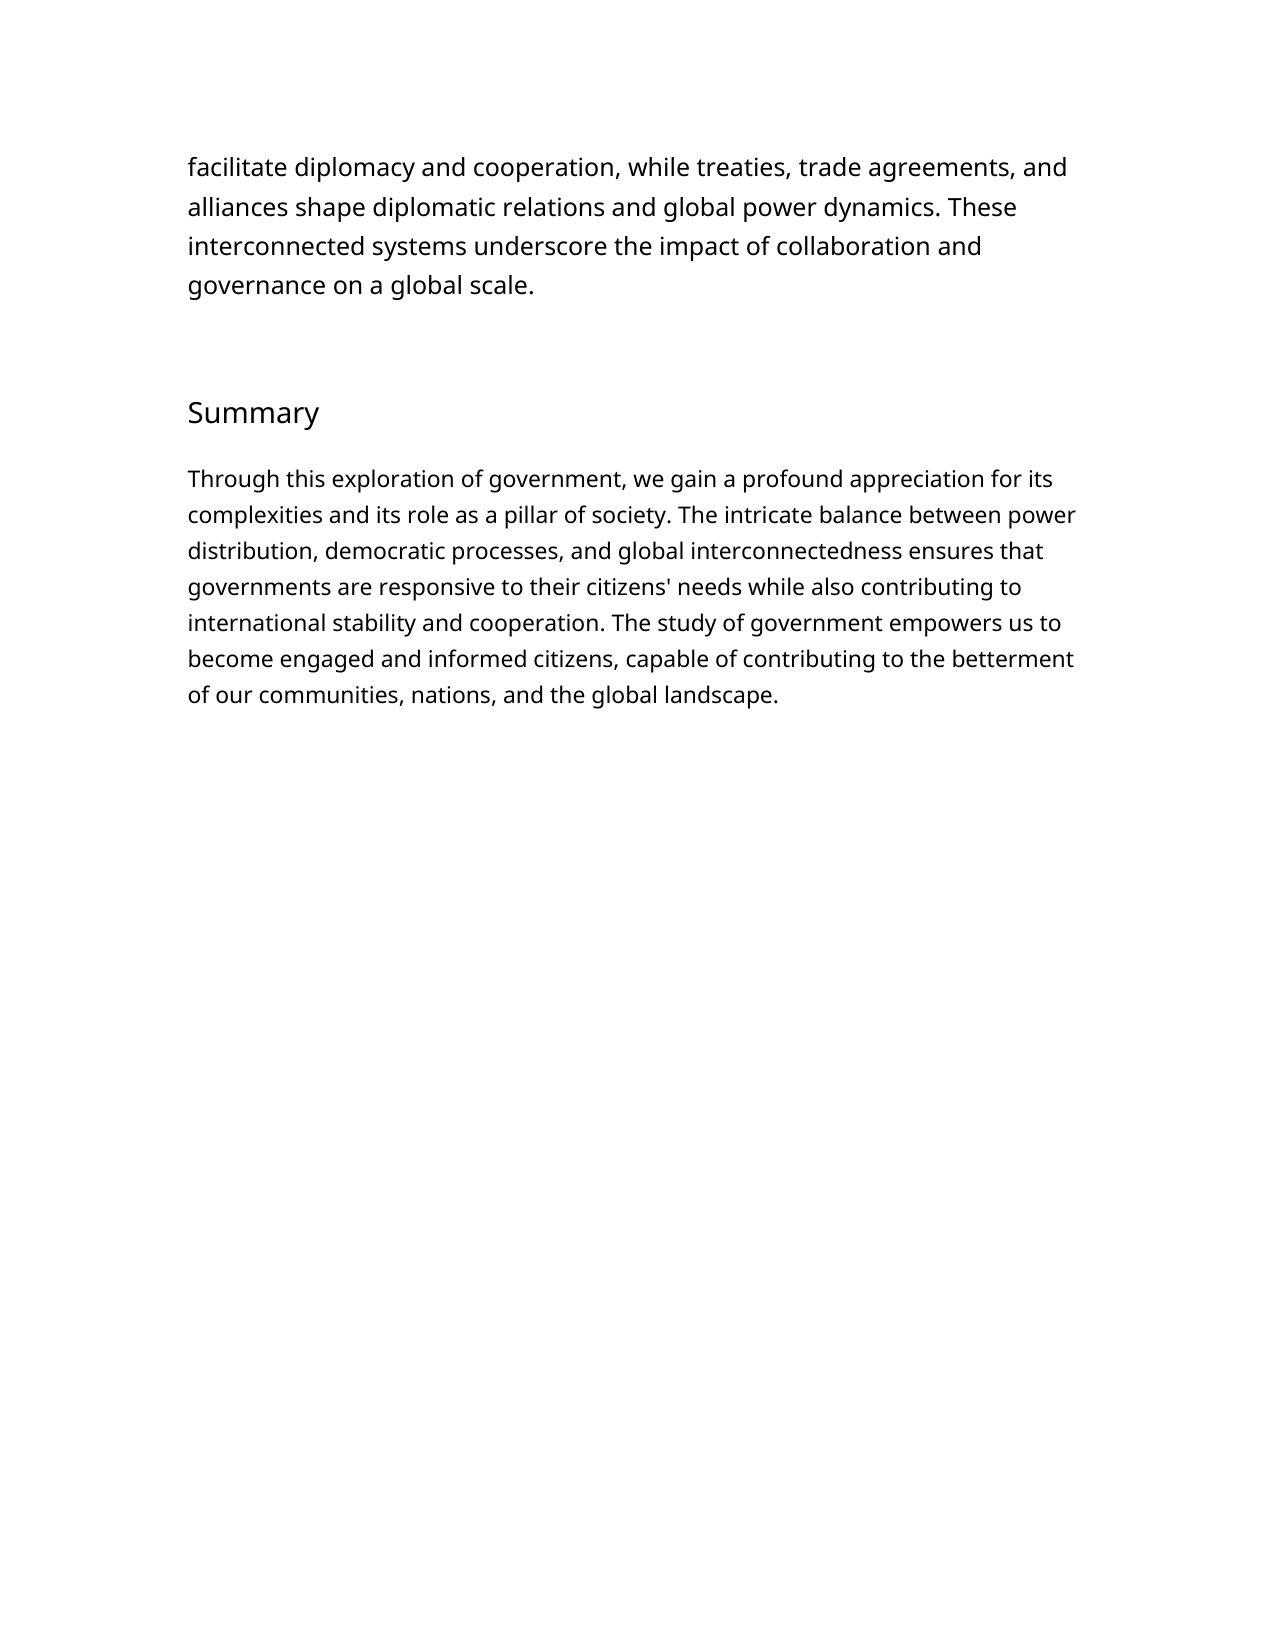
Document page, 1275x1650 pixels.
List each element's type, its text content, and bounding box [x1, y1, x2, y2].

text Summary [187, 393, 1087, 432]
text Through this exploration of government, we gain a profound appreciation for its complexities and its role as a pillar of society. The intricate balance between power distribution, democratic processes, and global interconnectedness ensures that governments are responsive to their citizens' needs while also contributing to international stability and cooperation. The study of government empowers us to become engaged and informed citizens, capable of contributing to the betterment of our communities, nations, and the global landscape. [187, 463, 1087, 710]
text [187, 150, 1087, 302]
